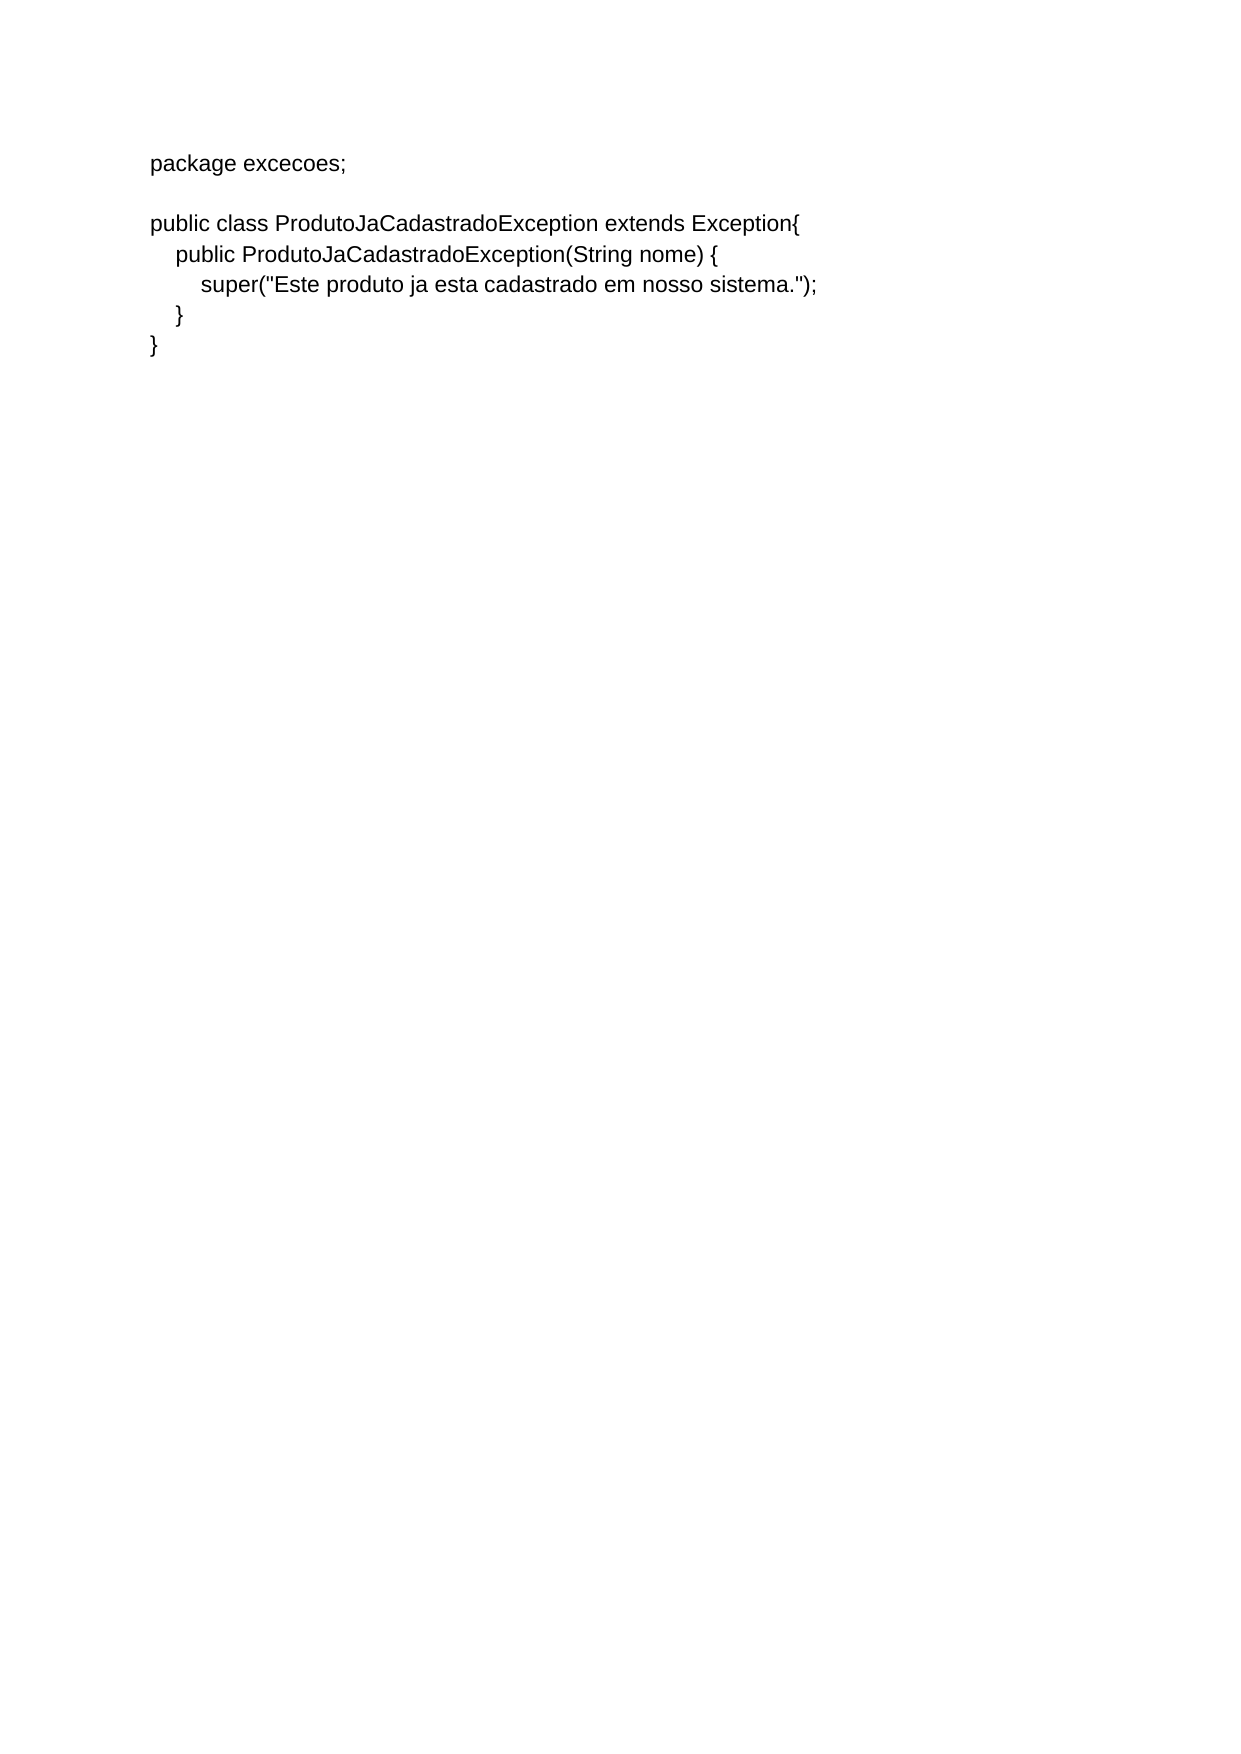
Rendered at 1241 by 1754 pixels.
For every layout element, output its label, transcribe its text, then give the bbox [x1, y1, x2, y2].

text super("Este produto ja esta cadastrado em nosso sistema."); [150, 271, 1090, 297]
text } [150, 301, 1090, 327]
text } [150, 331, 1090, 358]
text public class ProdutoJaCadastradoException extends Exception{ [150, 210, 1090, 237]
text package excecoes; [150, 150, 1090, 176]
text public ProdutoJaCadastradoException(String nome) { [150, 241, 1090, 267]
